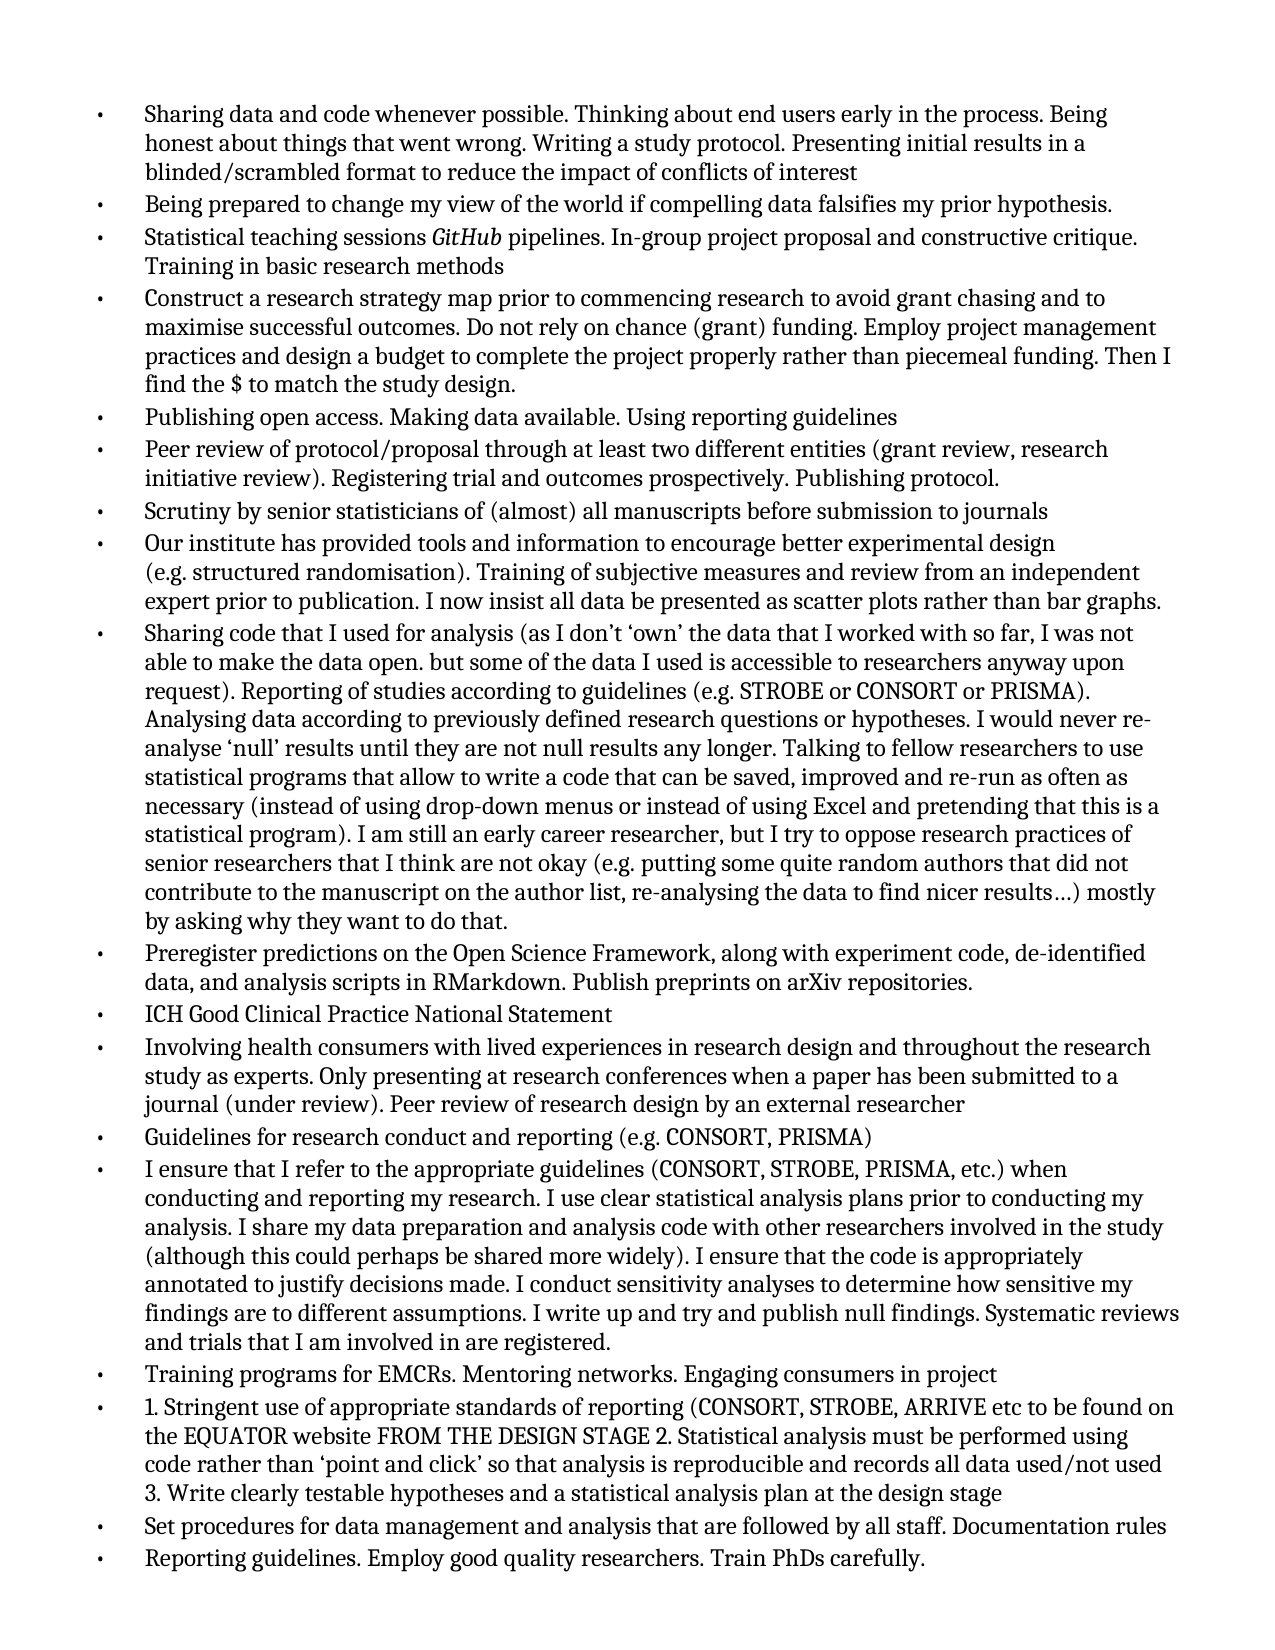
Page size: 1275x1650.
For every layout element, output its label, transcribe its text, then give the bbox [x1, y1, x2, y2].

list Publishing open access. Making data available. Using reporting guidelines [94, 403, 1181, 432]
list Involving health consumers with lived experiences in research design and throughout the research study as experts. Only presenting at research conferences when a paper has been submitted to a journal (under review). Peer review of research design by an external researcher [94, 1033, 1181, 1119]
list ICH Good Clinical Practice National Statement [94, 1000, 1181, 1029]
list 1. Stringent use of appropriate standards of reporting (CONSORT, STROBE, ARRIVE etc to be found on the EQUATOR website FROM THE DESIGN STAGE 2. Statistical analysis must be performed using code rather than ‘point and click’ so that analysis is reproducible and records all data used/not used 3. Write clearly testable hypotheses and a statistical analysis plan at the design stage [94, 1393, 1181, 1508]
list Reporting guidelines. Employ good quality researchers. Train PhDs carefully. [94, 1544, 1181, 1573]
list Our institute has provided tools and information to encourage better experimental design (e.g. structured randomisation). Training of subjective measures and review from an independent expert prior to publication. I now insist all data be presented as scatter plots rather than bar graphs. [94, 529, 1181, 615]
list Sharing data and code whenever possible. Thinking about end users early in the process. Being honest about things that went wrong. Writing a study protocol. Presenting initial results in a blinded/scrambled format to reduce the impact of conflicts of interest [94, 100, 1181, 187]
list Peer review of protocol/proposal through at least two different entities (grant review, research initiative review). Registering trial and outcomes prospectively. Publishing protocol. [94, 435, 1181, 493]
list Statistical teaching sessions GitHub pipelines. In-group project proposal and constructive critique. Training in basic research methods [94, 223, 1181, 280]
list Guidelines for research conduct and reporting (e.g. CONSORT, PRISMA) [94, 1123, 1181, 1152]
list Set procedures for data management and analysis that are followed by all staff. Documentation rules [94, 1512, 1181, 1540]
list Being prepared to change my view of the world if compelling data falsifies my prior hypothesis. [94, 190, 1181, 219]
list Preregister predictions on the Open Science Framework, along with experiment code, de-identified data, and analysis scripts in RMarkdown. Publish preprints on arXiv repositories. [94, 939, 1181, 997]
list I ensure that I refer to the appropriate guidelines (CONSORT, STROBE, PRISMA, etc.) when conducting and reporting my research. I use clear statistical analysis plans prior to conducting my analysis. I share my data preparation and analysis code with other researchers involved in the study (although this could perhaps be shared more widely). I ensure that the code is appropriately annotated to justify decisions made. I conduct sensitivity analyses to determine how sensitive my findings are to different assumptions. I write up and try and publish null findings. Systematic reviews and trials that I am involved in are registered. [94, 1155, 1181, 1357]
list Construct a research strategy map prior to commencing research to avoid grant chasing and to maximise successful outcomes. Do not rely on chance (grant) funding. Employ project management practices and design a budget to complete the project properly rather than piecemeal funding. Then I find the $ to match the study design. [94, 284, 1181, 399]
list Training programs for EMCRs. Mentoring networks. Engaging consumers in project [94, 1360, 1181, 1389]
list Scrutiny by senior statisticians of (almost) all manuscripts before submission to journals [94, 497, 1181, 525]
list Sharing code that I used for analysis (as I don’t ‘own’ the data that I worked with so far, I was not able to make the data open. but some of the data I used is accessible to researchers anyway upon request). Reporting of studies according to guidelines (e.g. STROBE or CONSORT or PRISMA). Analysing data according to previously defined research questions or hypotheses. I would never re-analyse ‘null’ results until they are not null results any longer. Talking to fellow researchers to use statistical programs that allow to write a code that can be saved, improved and re-run as often as necessary (instead of using drop-down menus or instead of using Excel and pretending that this is a statistical program). I am still an early career researcher, but I try to oppose research practices of senior researchers that I think are not okay (e.g. putting some quite random authors that did not contribute to the manuscript on the author list, re-analysing the data to find nicer results…) mostly by asking why they want to do that. [94, 619, 1181, 935]
